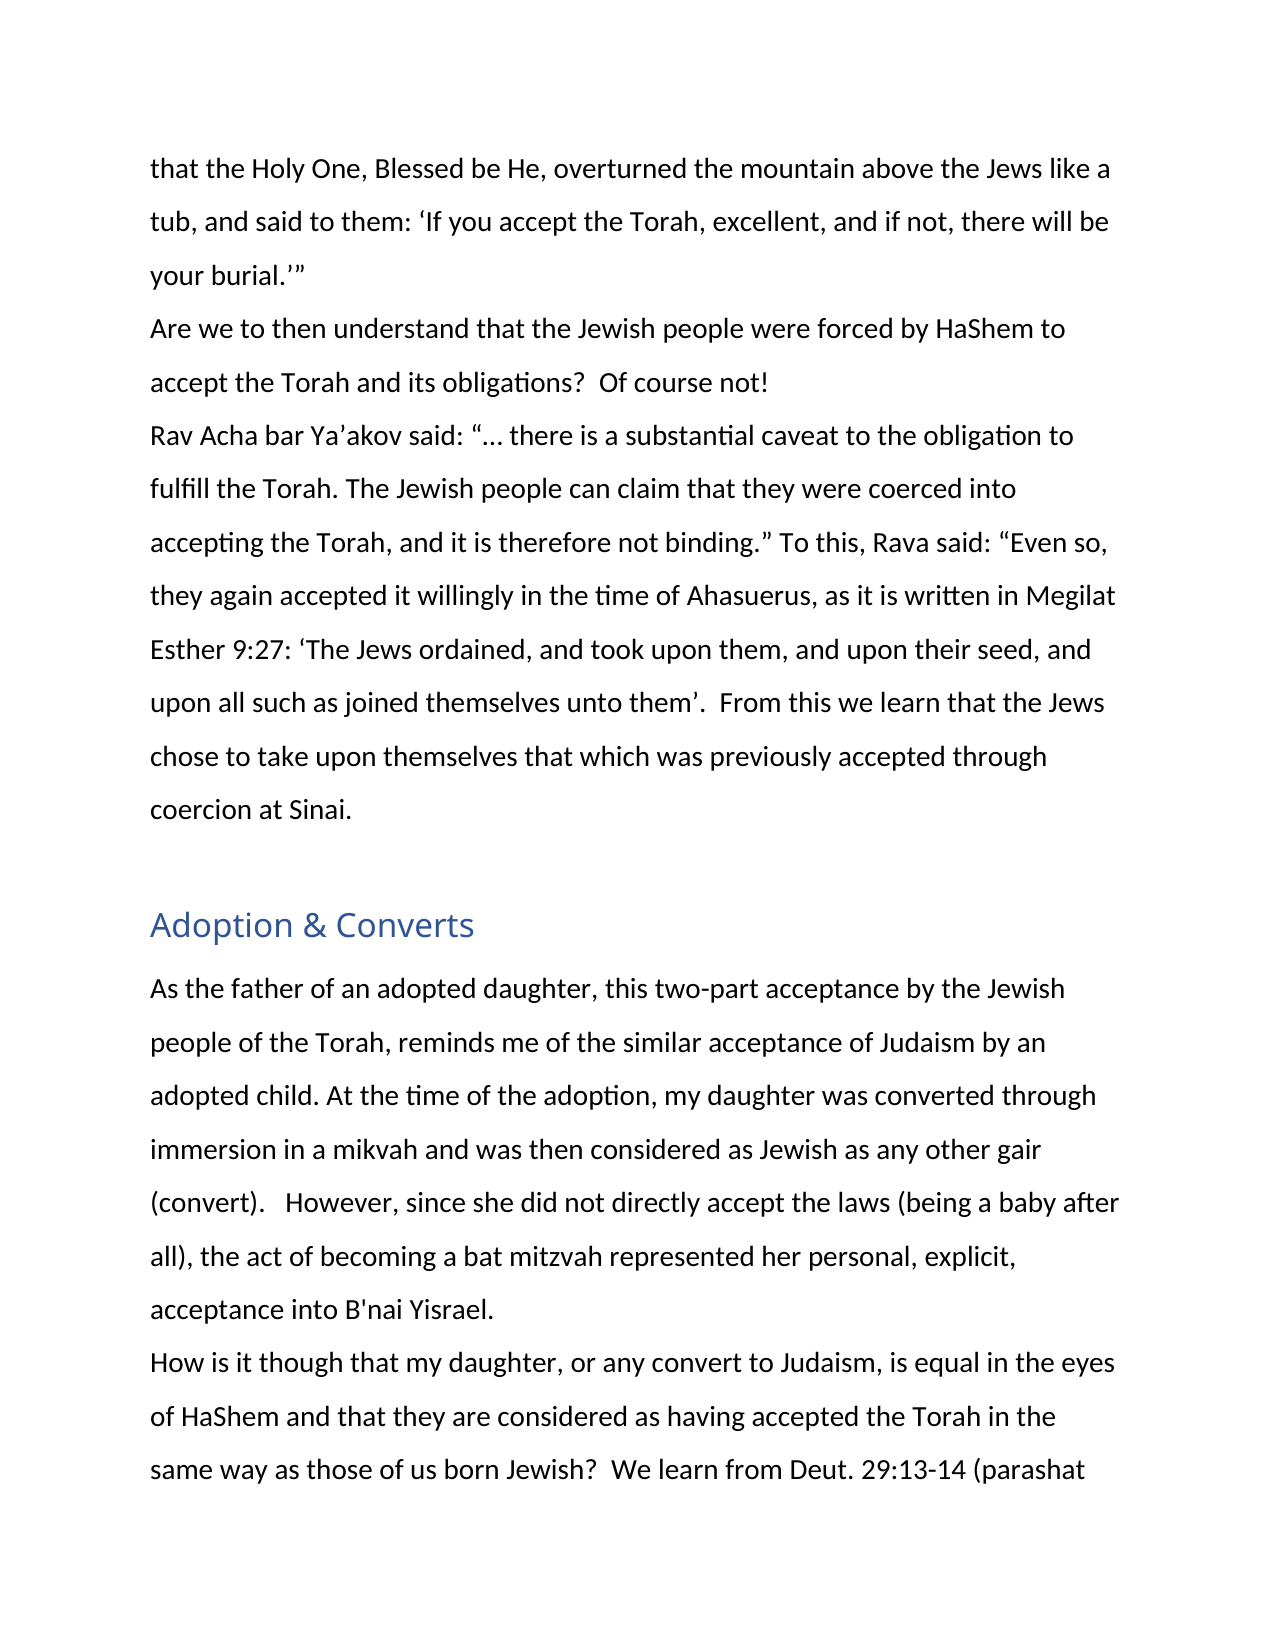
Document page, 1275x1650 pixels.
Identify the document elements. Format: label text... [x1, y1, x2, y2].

text Rav Acha bar Ya’akov said: “… there is a substantial caveat to the obligation to fulfill the Torah. The Jewish people can claim that they were coerced into accepting the Torah, and it is therefore not binding.” To this, Rava said: “Even so, they again accepted it willingly in the time of Ahasuerus, as it is written in Megilat Esther 9:27: ‘The Jews ordained, and took upon them, and upon their seed, and upon all such as joined themselves unto them’. From this we learn that the Jews chose to take upon themselves that which was previously accepted through coercion at Sinai. [150, 417, 1125, 827]
text As the father of an adopted daughter, this two-part acceptance by the Jewish people of the Torah, reminds me of the similar acceptance of Judaism by an adopted child. At the time of the adoption, my daughter was converted through immersion in a mikvah and was then considered as Jewish as any other gair (convert). However, since she did not directly accept the laws (being a baby after all), the act of becoming a bat mitzvah represented her personal, explicit, acceptance into B'nai Yisrael. [150, 970, 1125, 1327]
subtitle Adoption & Converts [150, 902, 1125, 948]
text Are we to then understand that the Jewish people were forced by HaShem to accept the Torah and its obligations? Of course not! [150, 310, 1125, 399]
